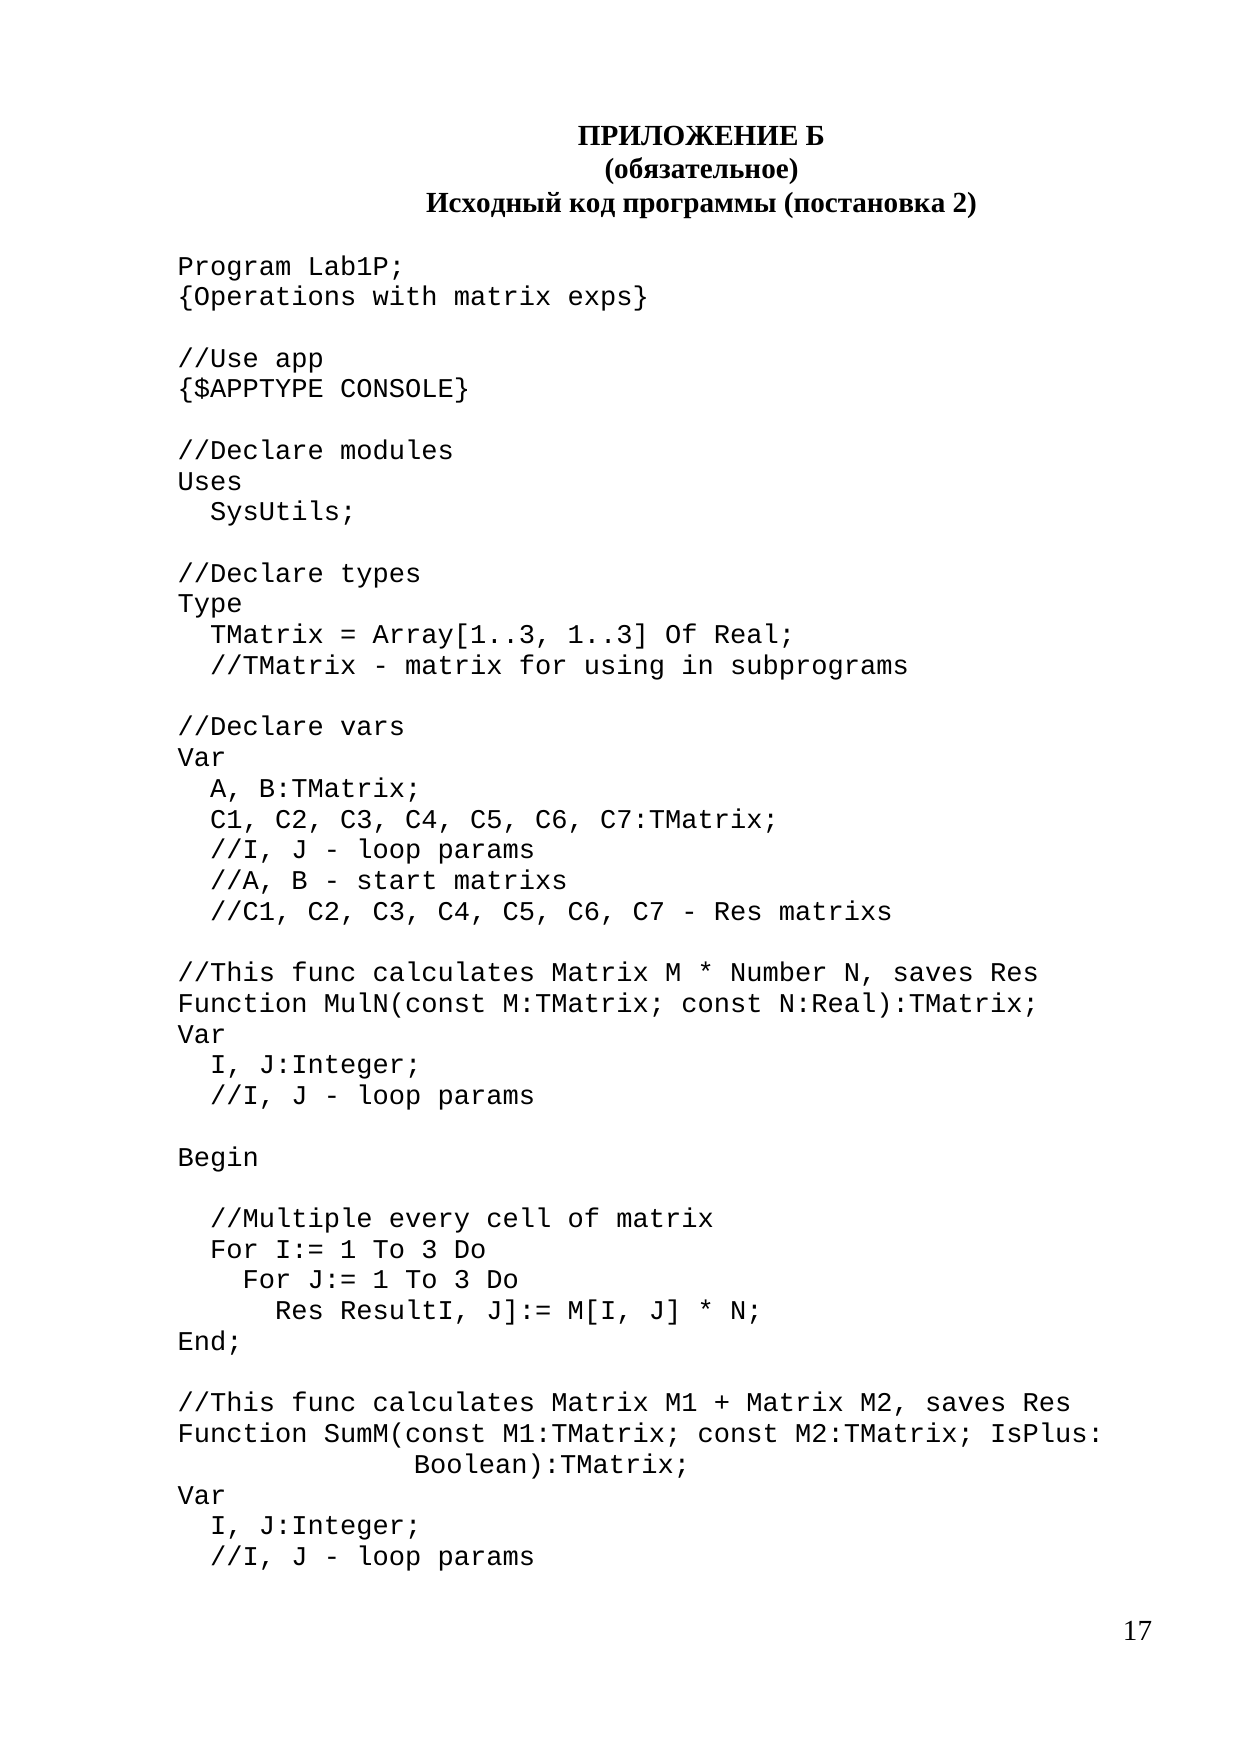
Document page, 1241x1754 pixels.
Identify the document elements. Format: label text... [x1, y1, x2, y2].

text Приложение Б [177, 118, 1152, 152]
text //This func calculates Matrix M * Number N, saves Res [177, 959, 1152, 990]
text //Declare types [177, 559, 1152, 590]
text I, J:Integer; [177, 1051, 1152, 1082]
text //Multiple every cell of matrix [177, 1205, 1152, 1236]
text //Declare modules [177, 437, 1152, 467]
text //TMatrix - matrix for using in subprograms [177, 652, 1152, 682]
text End; [177, 1328, 1152, 1358]
text Type [177, 590, 1152, 621]
text SysUtils; [177, 498, 1152, 529]
text TMatrix = Array[1..3, 1..3] Of Real; [177, 621, 1152, 652]
text //A, B - start matrixs [177, 867, 1152, 898]
text Var [177, 1021, 1152, 1051]
text //C1, C2, C3, C4, C5, C6, C7 - Res matrixs [177, 898, 1152, 928]
text //I, J - loop params [177, 1543, 1152, 1574]
text //This func calculates Matrix M1 + Matrix M2, saves Res [177, 1389, 1152, 1420]
text Function SumM(const M1:TMatrix; const M2:TMatrix; IsPlus: Boolean):TMatrix; [177, 1420, 1152, 1481]
text Var [177, 744, 1152, 775]
text Var [177, 1481, 1152, 1512]
text (обязательное) [177, 152, 1152, 185]
text For I:= 1 To 3 Do [177, 1236, 1152, 1266]
text //I, J - loop params [177, 836, 1152, 867]
text Исходный код программы (постановка 2) [177, 185, 1152, 219]
text Function MulN(const M:TMatrix; const N:Real):TMatrix; [177, 990, 1152, 1021]
text //I, J - loop params [177, 1082, 1152, 1113]
text //Use app [177, 344, 1152, 375]
text C1, C2, C3, C4, C5, C6, C7:TMatrix; [177, 805, 1152, 836]
text {$APPTYPE CONSOLE} [177, 375, 1152, 406]
text A, B:TMatrix; [177, 775, 1152, 805]
text Program Lab1P; [177, 252, 1152, 283]
text I, J:Integer; [177, 1512, 1152, 1543]
text Begin [177, 1143, 1152, 1174]
text Uses [177, 467, 1152, 498]
text {Operations with matrix exps} [177, 283, 1152, 314]
text For J:= 1 To 3 Do [177, 1266, 1152, 1297]
text Res ResultI, J]:= M[I, J] * N; [177, 1297, 1152, 1328]
text //Declare vars [177, 713, 1152, 744]
